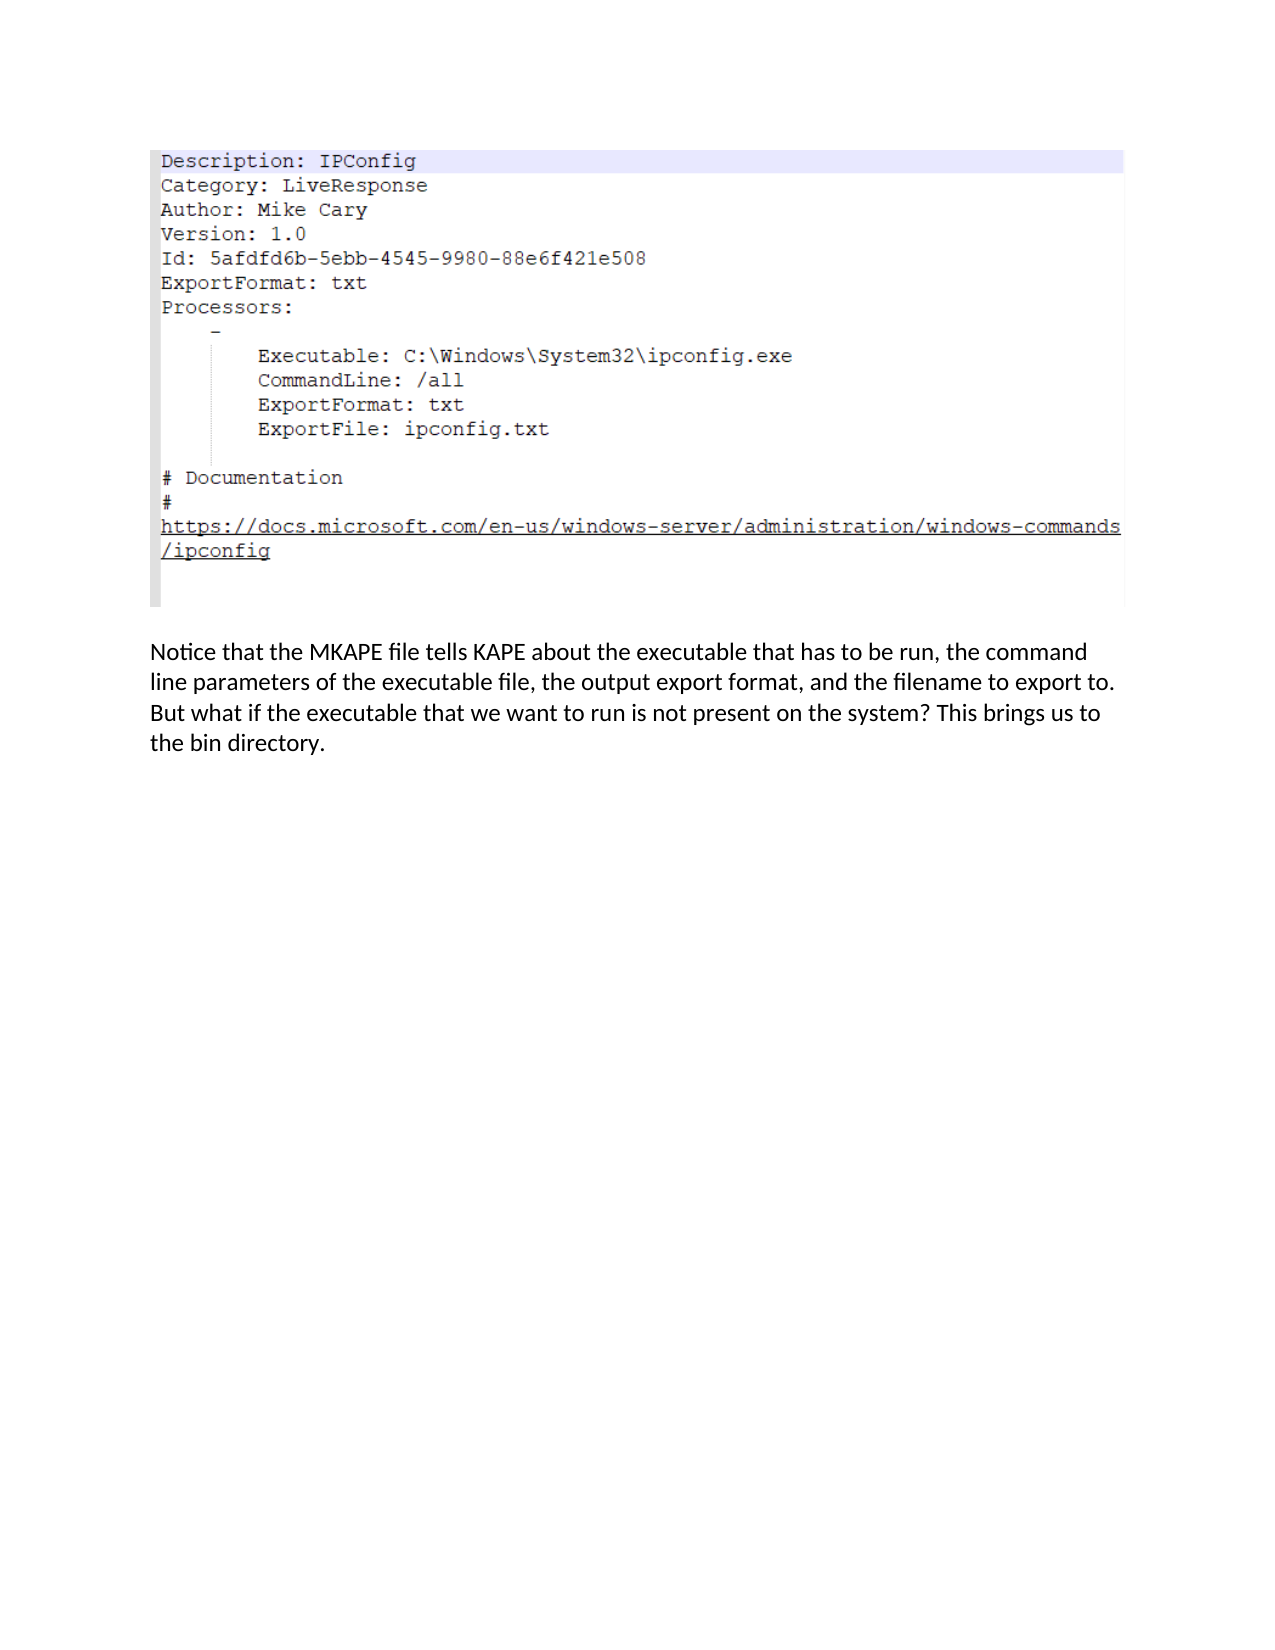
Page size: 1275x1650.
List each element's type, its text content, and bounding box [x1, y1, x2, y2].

text Notice that the MKAPE file tells KAPE about the executable that has to be run, the command line parameters of the executable file, the output export format, and the filename to export to. But what if the executable that we want to run is not present on the system? This brings us to the bin directory. [150, 636, 1125, 758]
picture [150, 150, 1125, 607]
